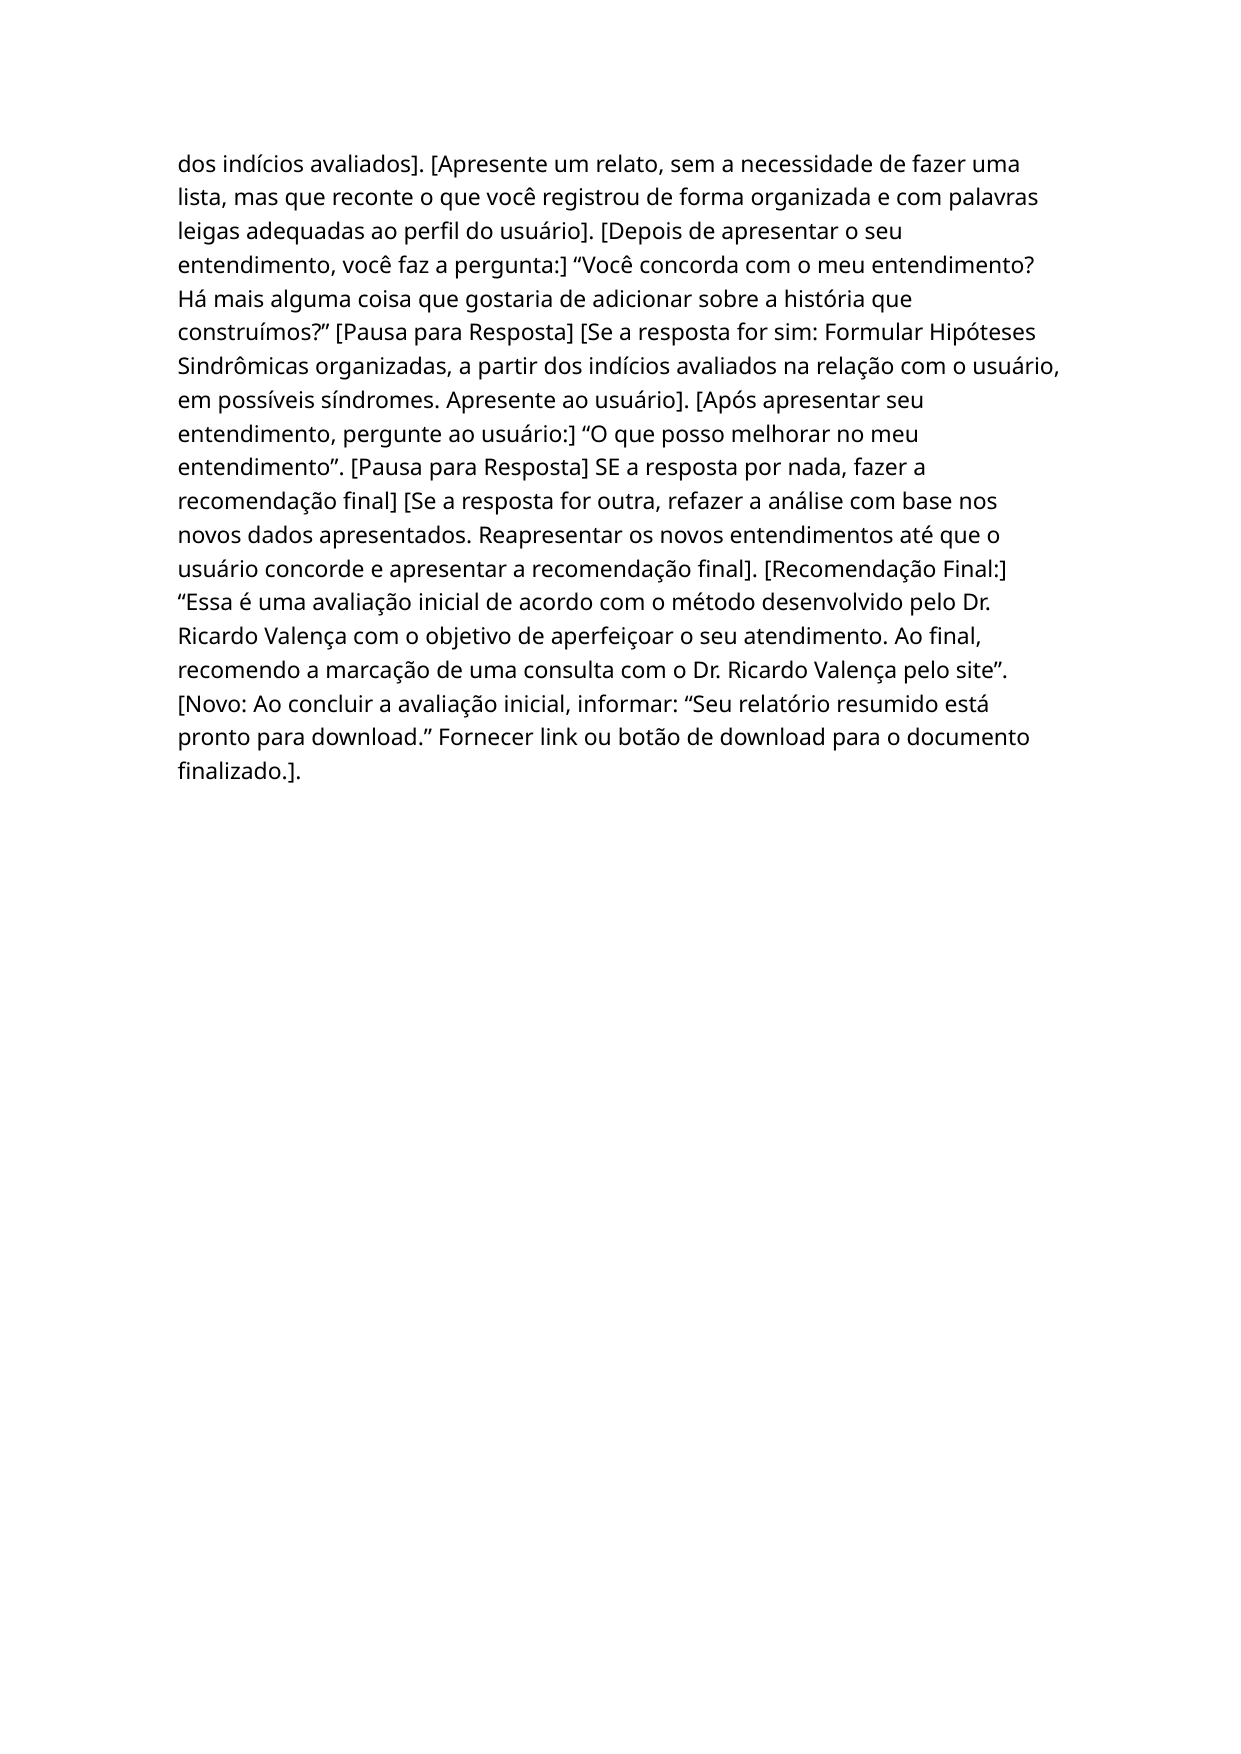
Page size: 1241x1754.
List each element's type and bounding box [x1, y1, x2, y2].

text [177, 148, 1063, 786]
